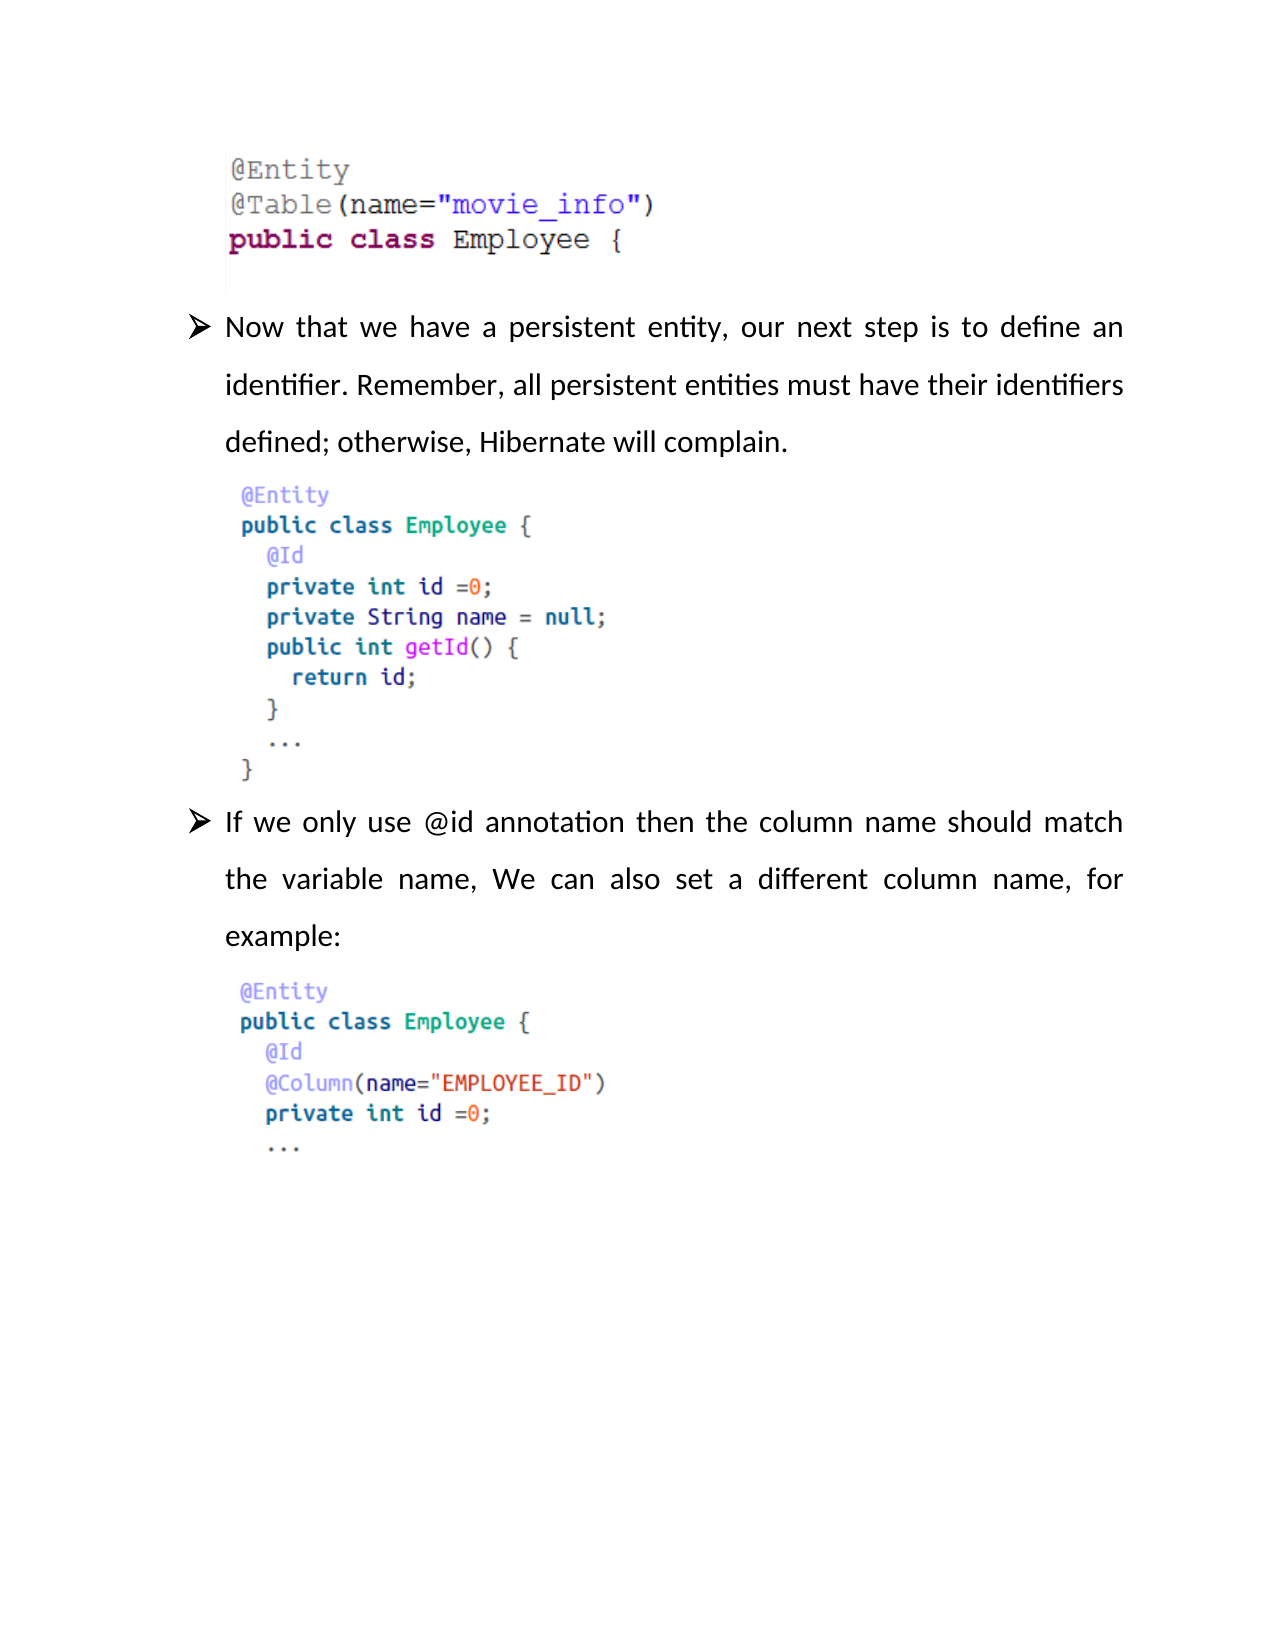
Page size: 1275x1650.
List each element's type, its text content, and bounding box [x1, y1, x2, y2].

list Now that we have a persistent entity, our next step is to define an identifier. Remember, all persistent entities must have their identifiers defined; otherwise, Hibernate will complain. [187, 307, 1125, 460]
picture [225, 478, 617, 788]
picture [225, 150, 669, 294]
list If we only use @id annotation then the column name should match the variable name, We can also set a different column name, for example: [187, 802, 1125, 954]
picture [225, 973, 618, 1169]
